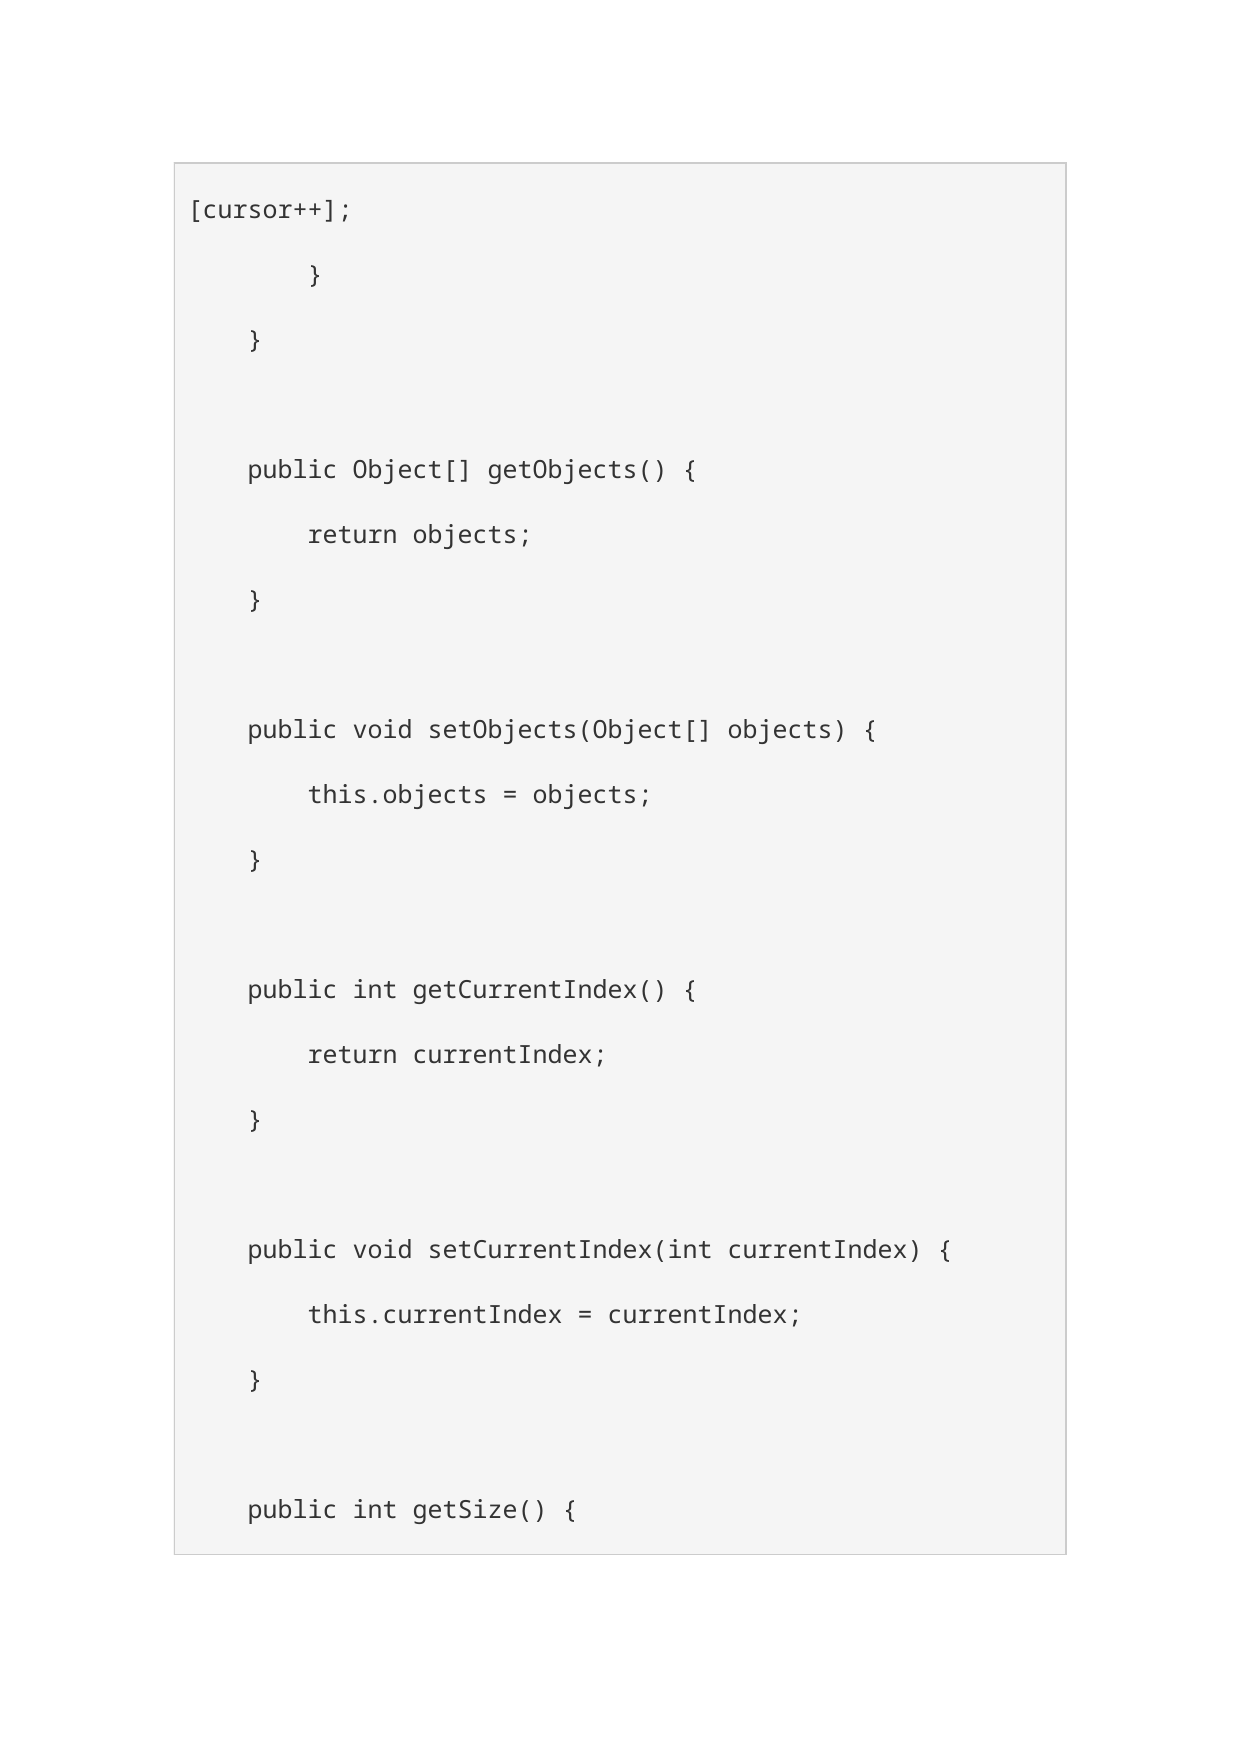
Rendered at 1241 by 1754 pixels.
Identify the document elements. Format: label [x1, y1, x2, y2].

text [175, 164, 1065, 1554]
